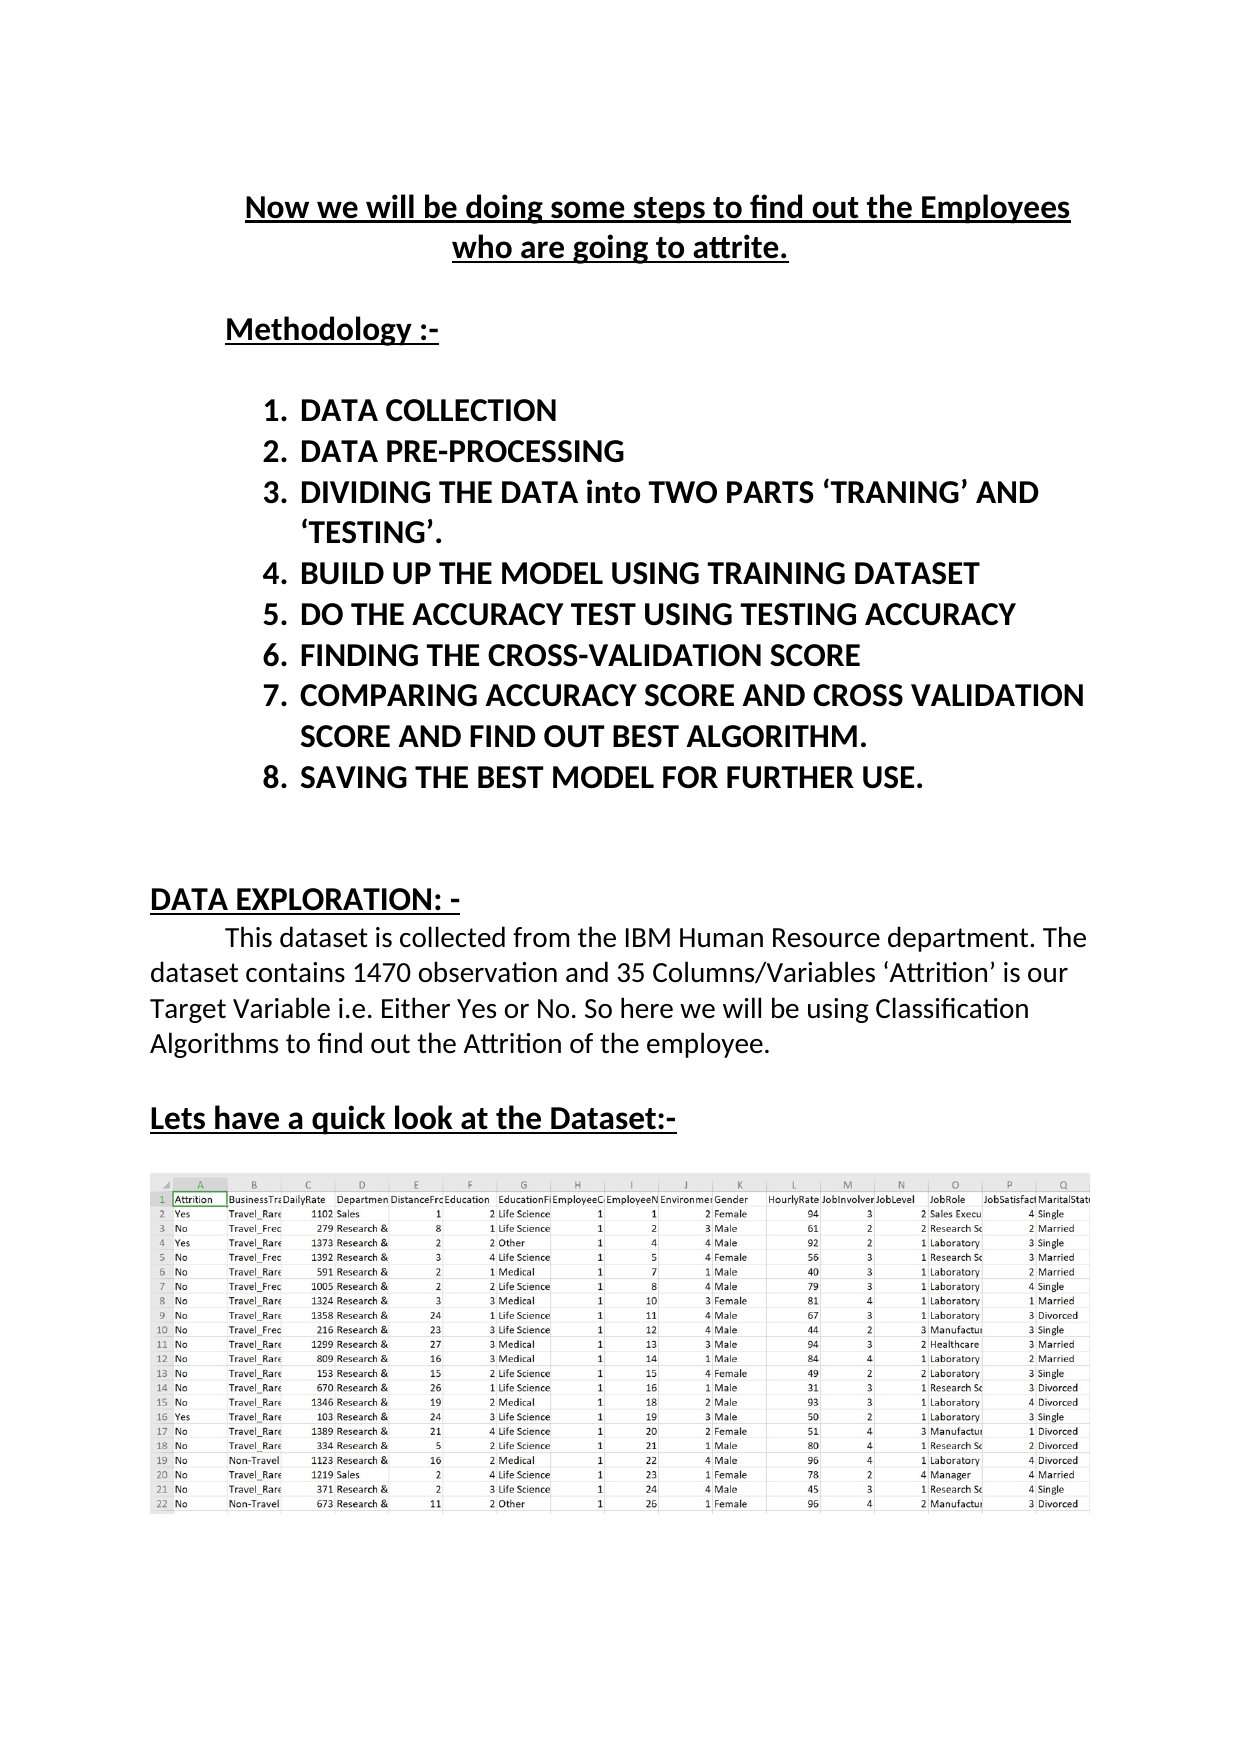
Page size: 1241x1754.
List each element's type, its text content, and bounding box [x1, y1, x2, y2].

text This dataset is collected from the IBM Human Resource department. The dataset contains 1470 observation and 35 Columns/Variables ‘Attrition’ is our Target Variable i.e. Either Yes or No. So here we will be using Classification Algorithms to find out the Attrition of the employee. [150, 919, 1090, 1061]
list COMPARING ACCURACY SCORE AND CROSS VALIDATION SCORE AND FIND OUT BEST ALGORITHM. [262, 674, 1090, 756]
list DATA PRE-PROCESSING [262, 430, 1090, 471]
list DO THE ACCURACY TEST USING TESTING ACCURACY [262, 593, 1090, 634]
list DATA COLLECTION [262, 389, 1090, 430]
text Now we will be doing some steps to find out the Employees who are going to attrite. [150, 186, 1090, 267]
list BUILD UP THE MODEL USING TRAINING DATASET [262, 552, 1090, 593]
list FINDING THE CROSS-VALIDATION SCORE [262, 634, 1090, 674]
text DATA EXPLORATION: - [150, 878, 1090, 919]
list SAVING THE BEST MODEL FOR FURTHER USE. [262, 756, 1090, 797]
picture [150, 1173, 1091, 1514]
text Methodology :- [150, 308, 1090, 348]
list DIVIDING THE DATA into TWO PARTS ‘TRANING’ AND ‘TESTING’. [262, 471, 1090, 552]
text Lets have a quick look at the Dataset:- [150, 1097, 1090, 1138]
